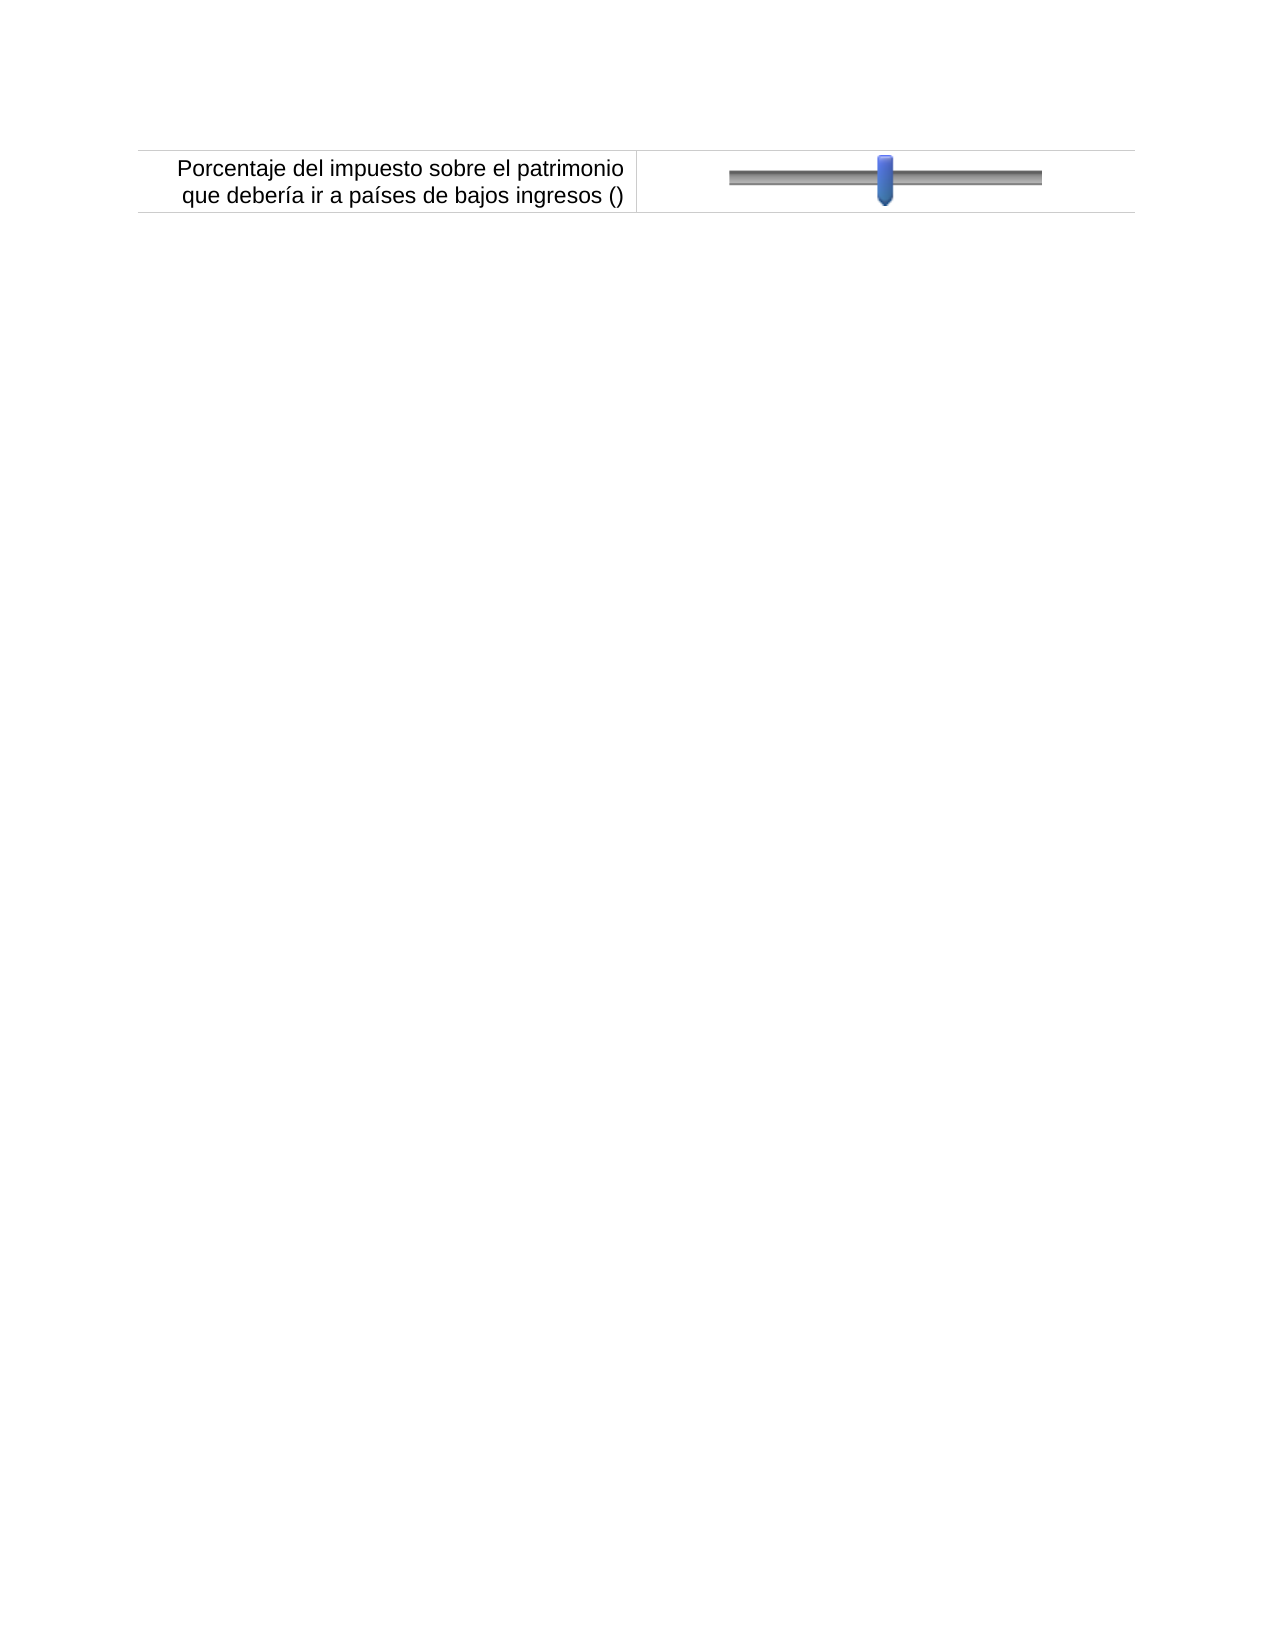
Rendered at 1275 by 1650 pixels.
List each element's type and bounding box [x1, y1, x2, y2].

picture [729, 155, 1042, 206]
